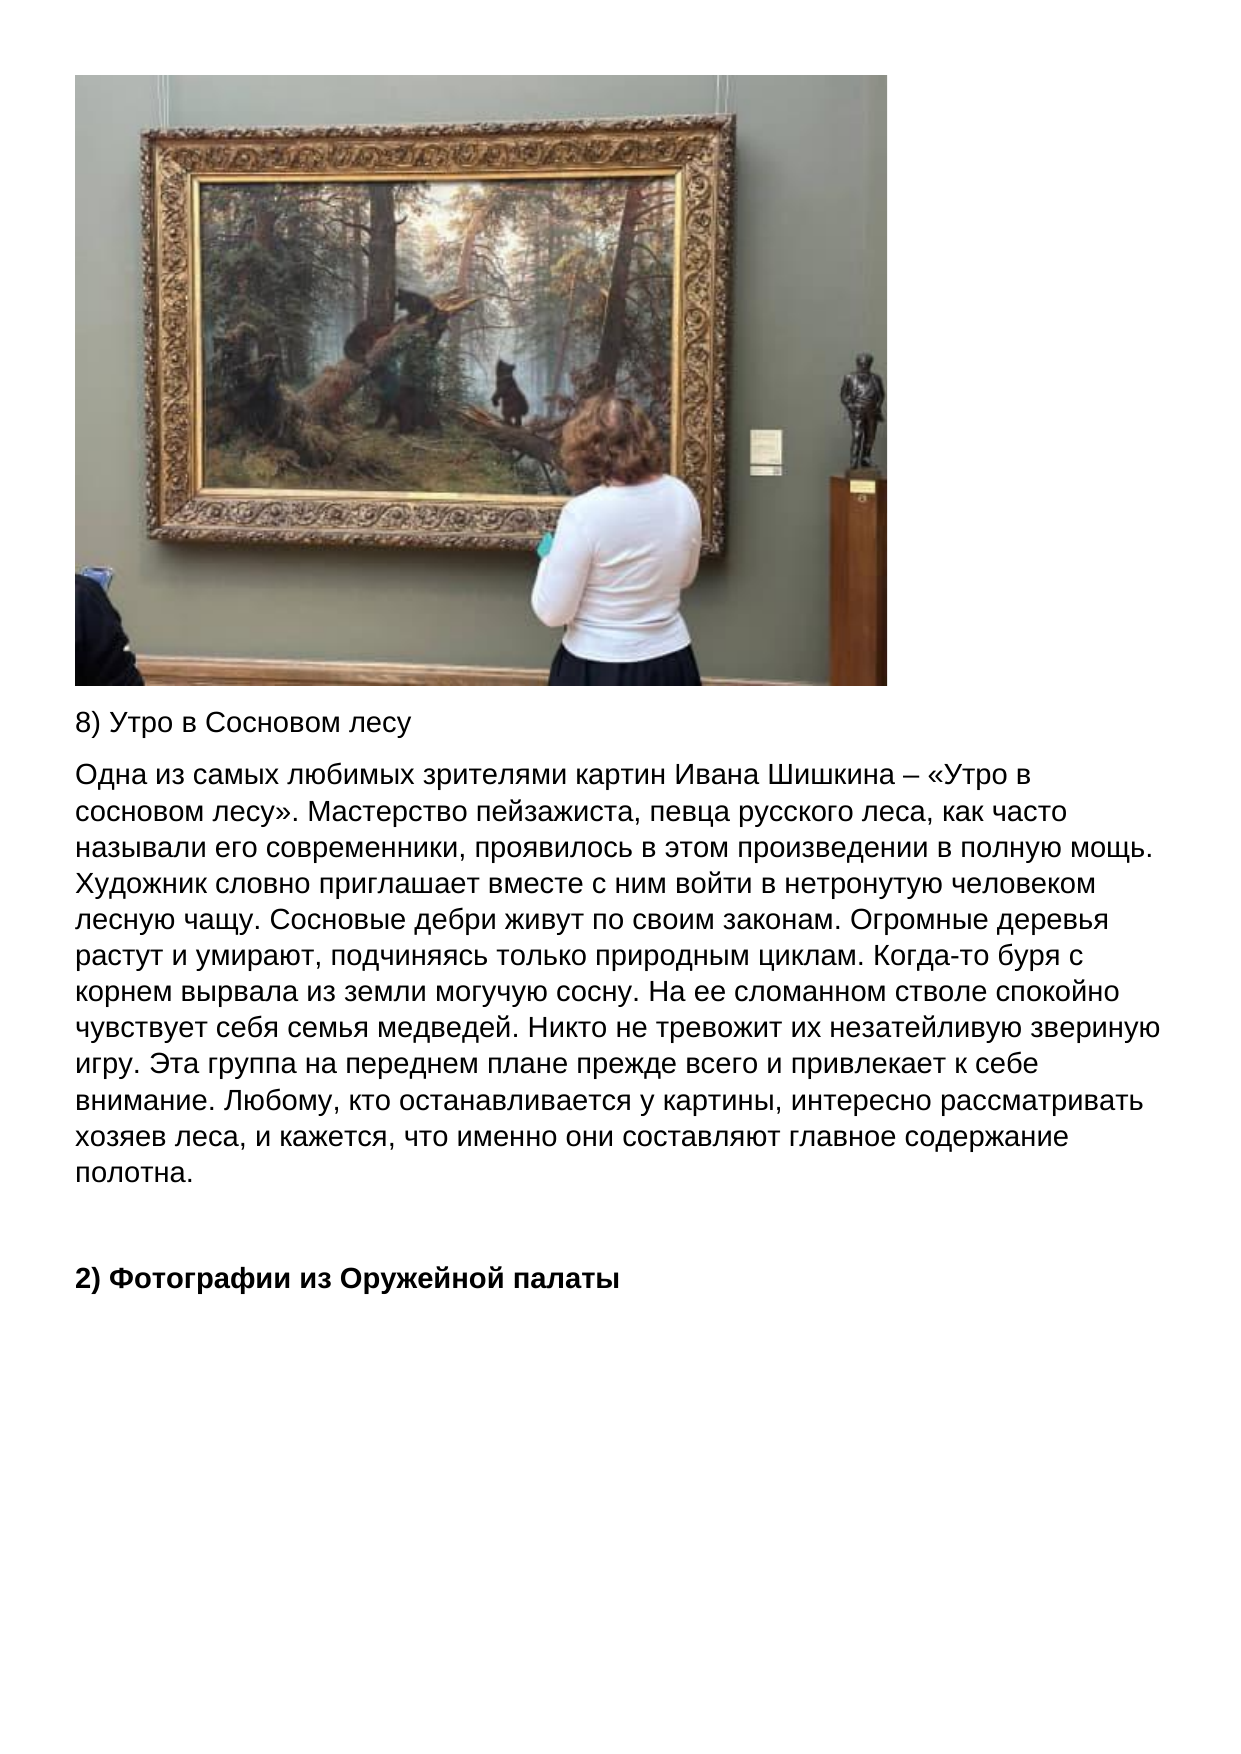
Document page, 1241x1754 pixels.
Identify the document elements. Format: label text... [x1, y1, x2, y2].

picture [75, 75, 888, 686]
text 2) Фотографии из Оружейной палаты [75, 1261, 1165, 1294]
text 8) Утро в Сосновом лесу [75, 704, 1165, 738]
text Одна из самых любимых зрителями картин Ивана Шишкина – «Утро в сосновом лесу». Мастерство пейзажиста, певца русского леса, как часто называли его современники, проявилось в этом произведении в полную мощь. Художник словно приглашает вместе с ним войти в нетронутую человеком лесную чащу. Сосновые дебри живут по своим законам. Огромные деревья растут и умирают, подчиняясь только природным циклам. Когда-то буря с корнем вырвала из земли могучую сосну. На ее сломанном стволе спокойно чувствует себя семья медведей. Никто не тревожит их незатейливую звериную игру. Эта группа на переднем плане прежде всего и привлекает к себе внимание. Любому, кто останавливается у картины, интересно рассматривать хозяев леса, и кажется, что именно они составляют главное содержание полотна. [75, 757, 1165, 1188]
